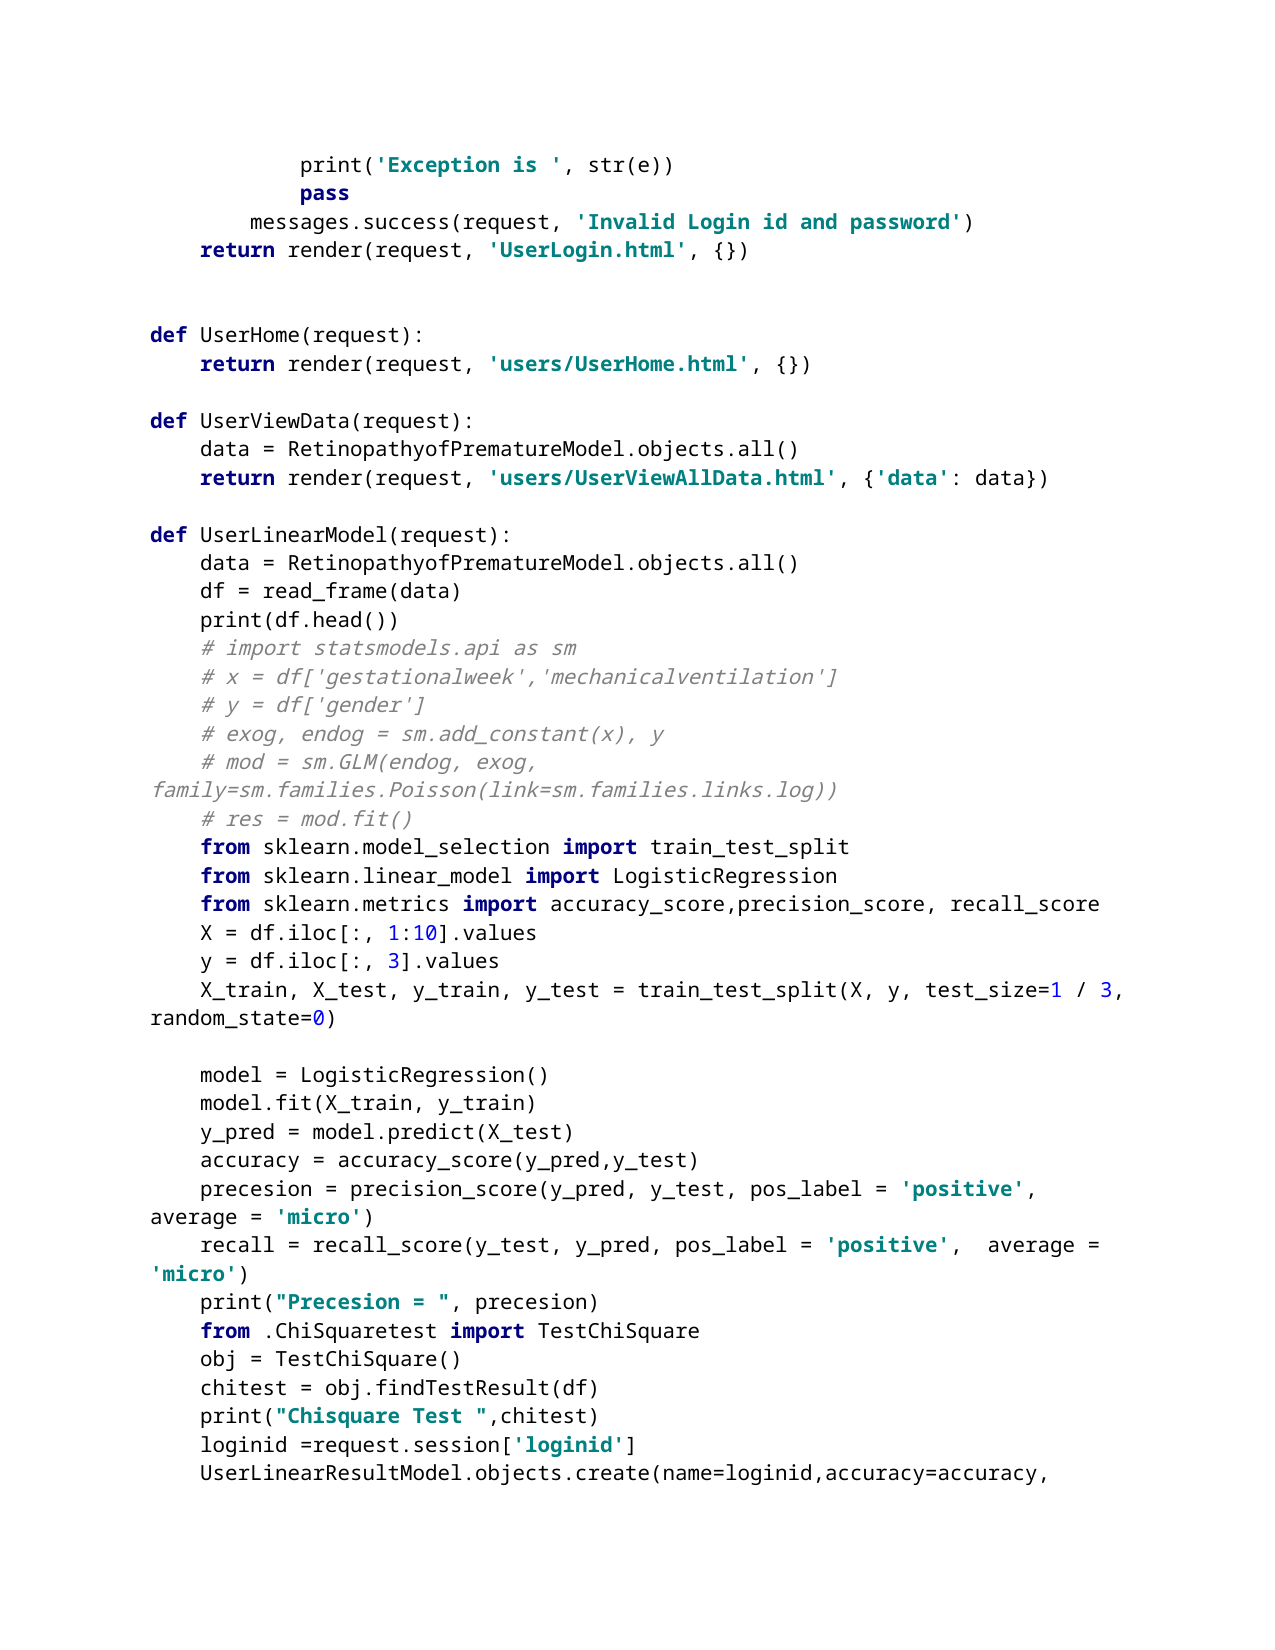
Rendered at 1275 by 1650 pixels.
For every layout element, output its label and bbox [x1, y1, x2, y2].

text [150, 150, 1125, 1487]
